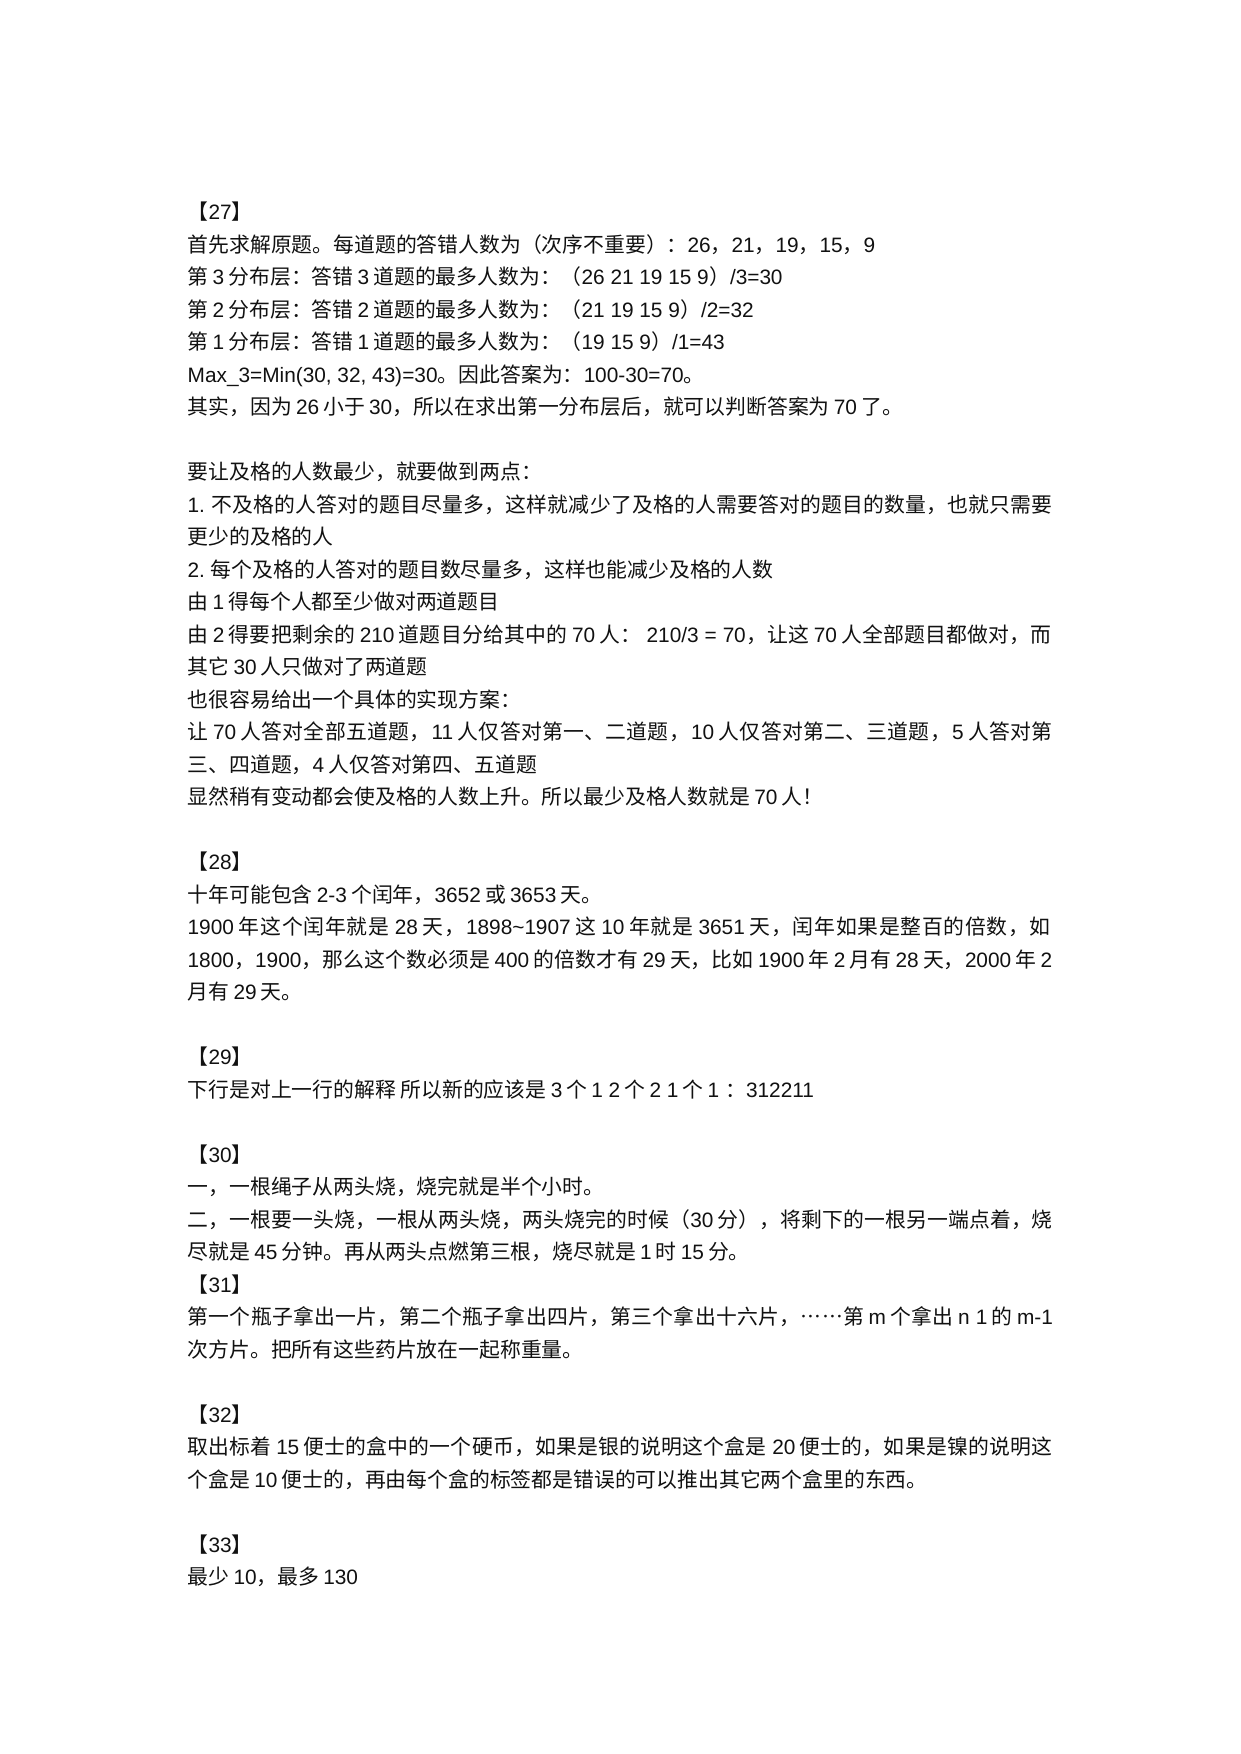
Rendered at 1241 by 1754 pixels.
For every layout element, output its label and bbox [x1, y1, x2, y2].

text [187, 162, 1053, 1592]
